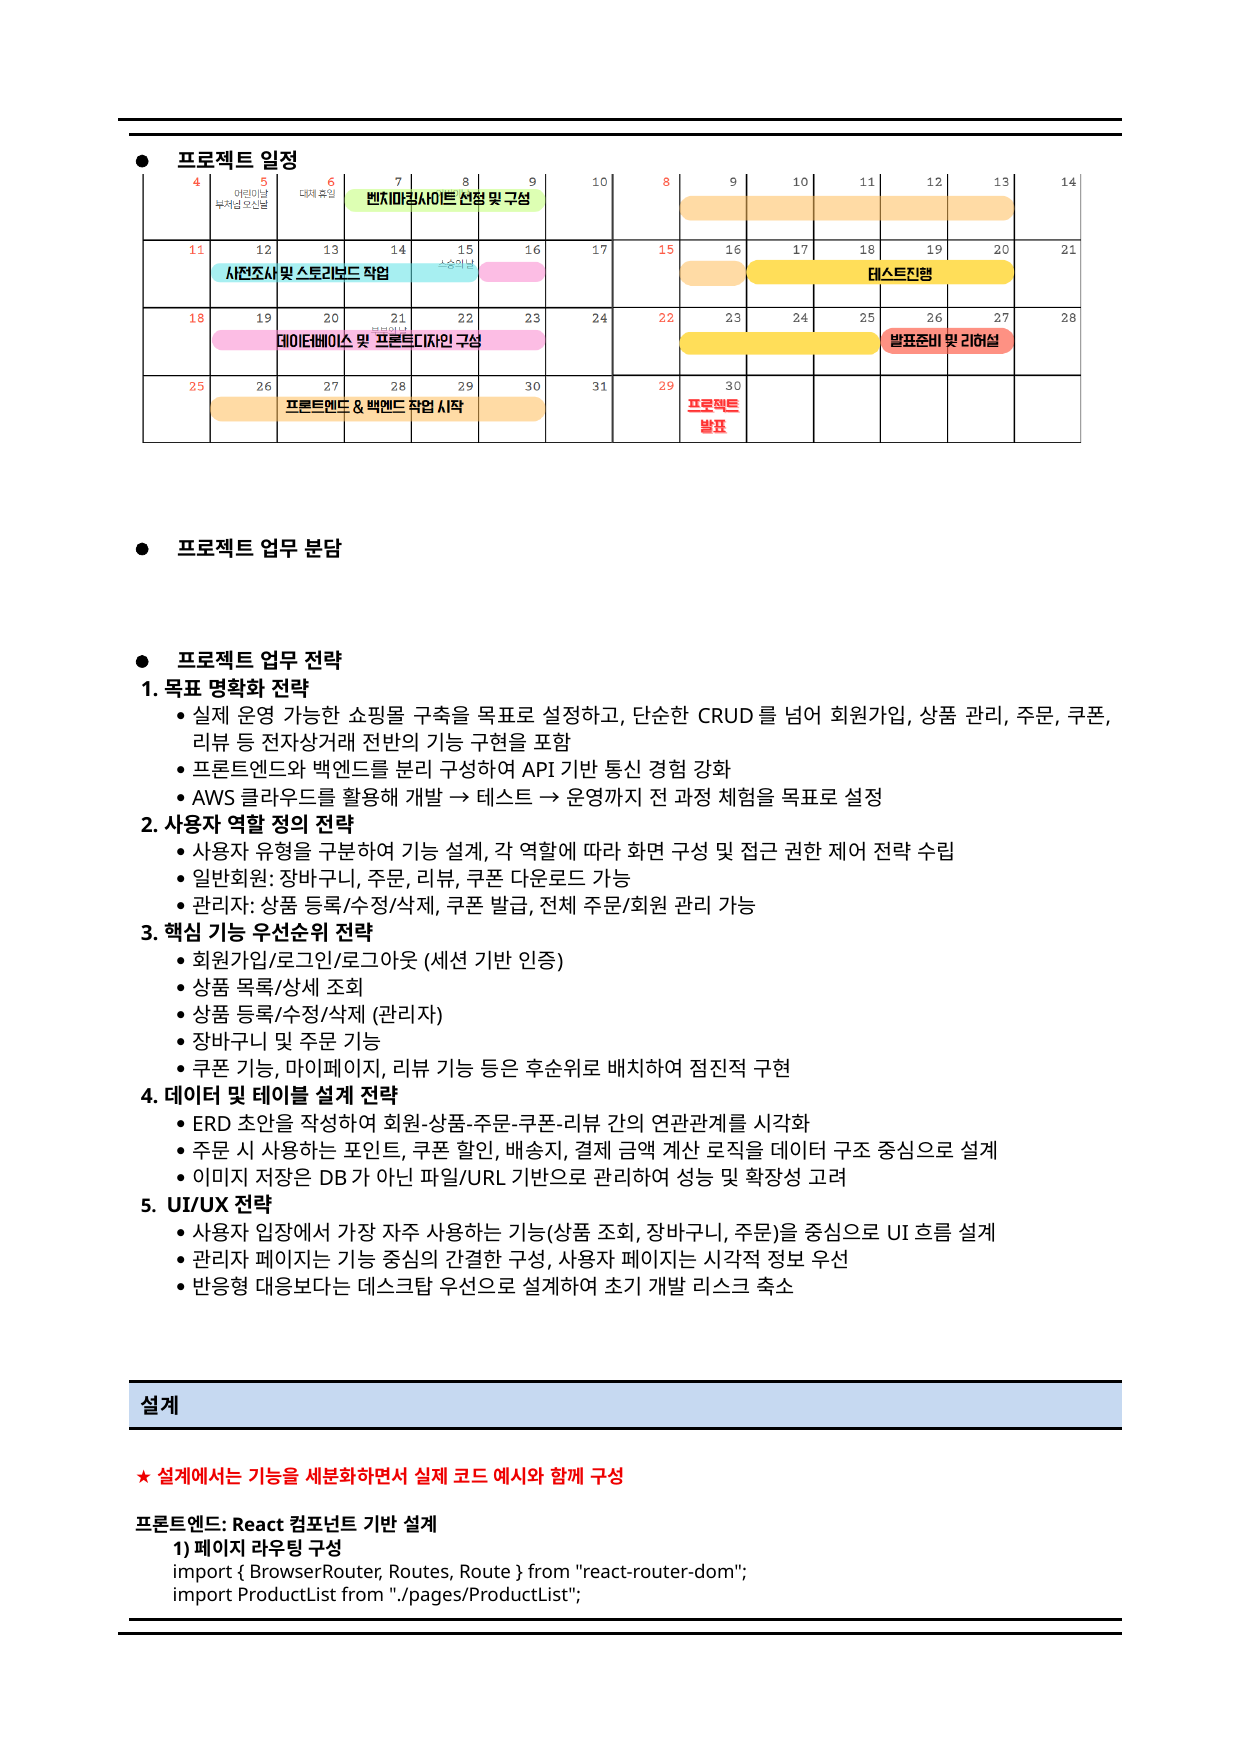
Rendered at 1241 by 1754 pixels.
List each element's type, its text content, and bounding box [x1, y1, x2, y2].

picture [140, 174, 1082, 443]
table_cell Develop Detail [118, 121, 1122, 1632]
